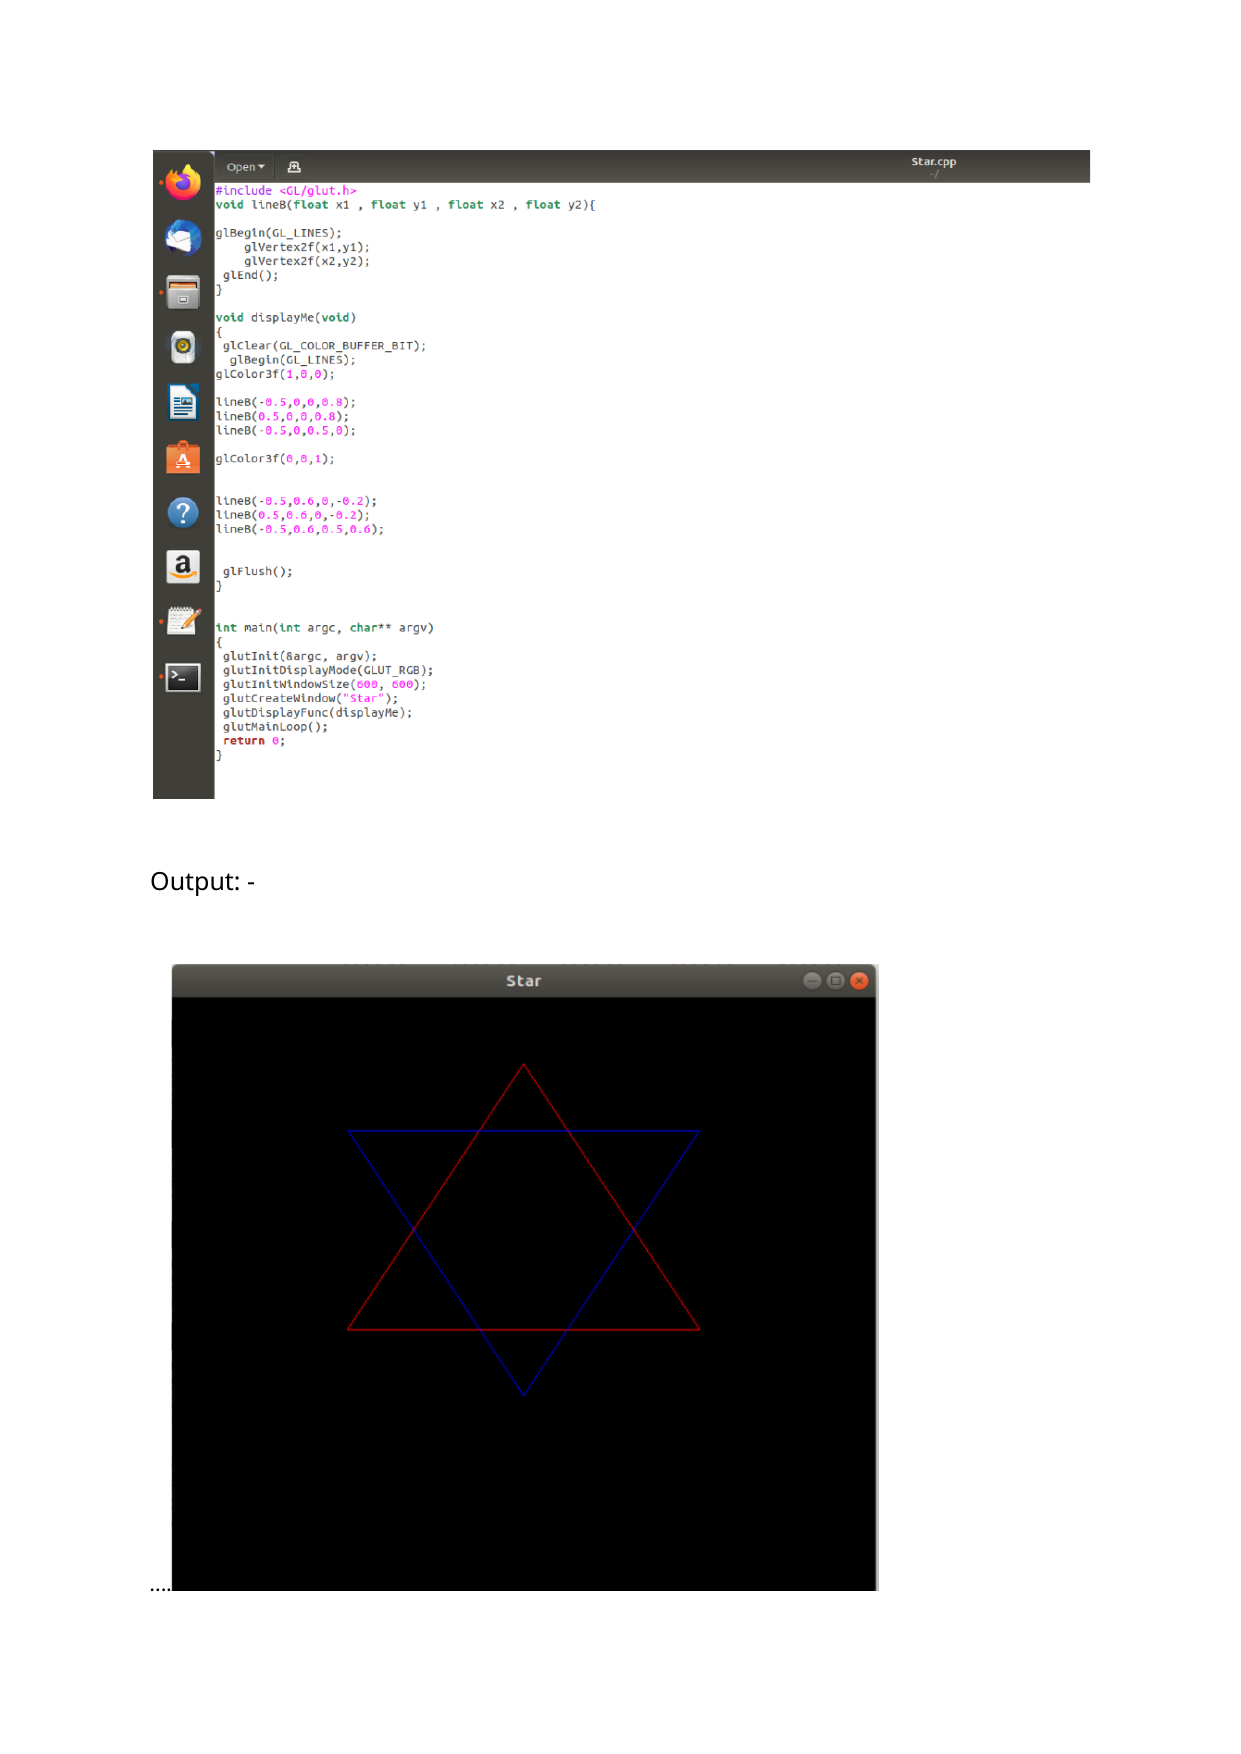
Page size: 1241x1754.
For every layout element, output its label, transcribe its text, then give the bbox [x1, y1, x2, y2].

text Output: - [150, 864, 1090, 898]
picture [171, 964, 879, 1591]
picture [150, 150, 1091, 799]
